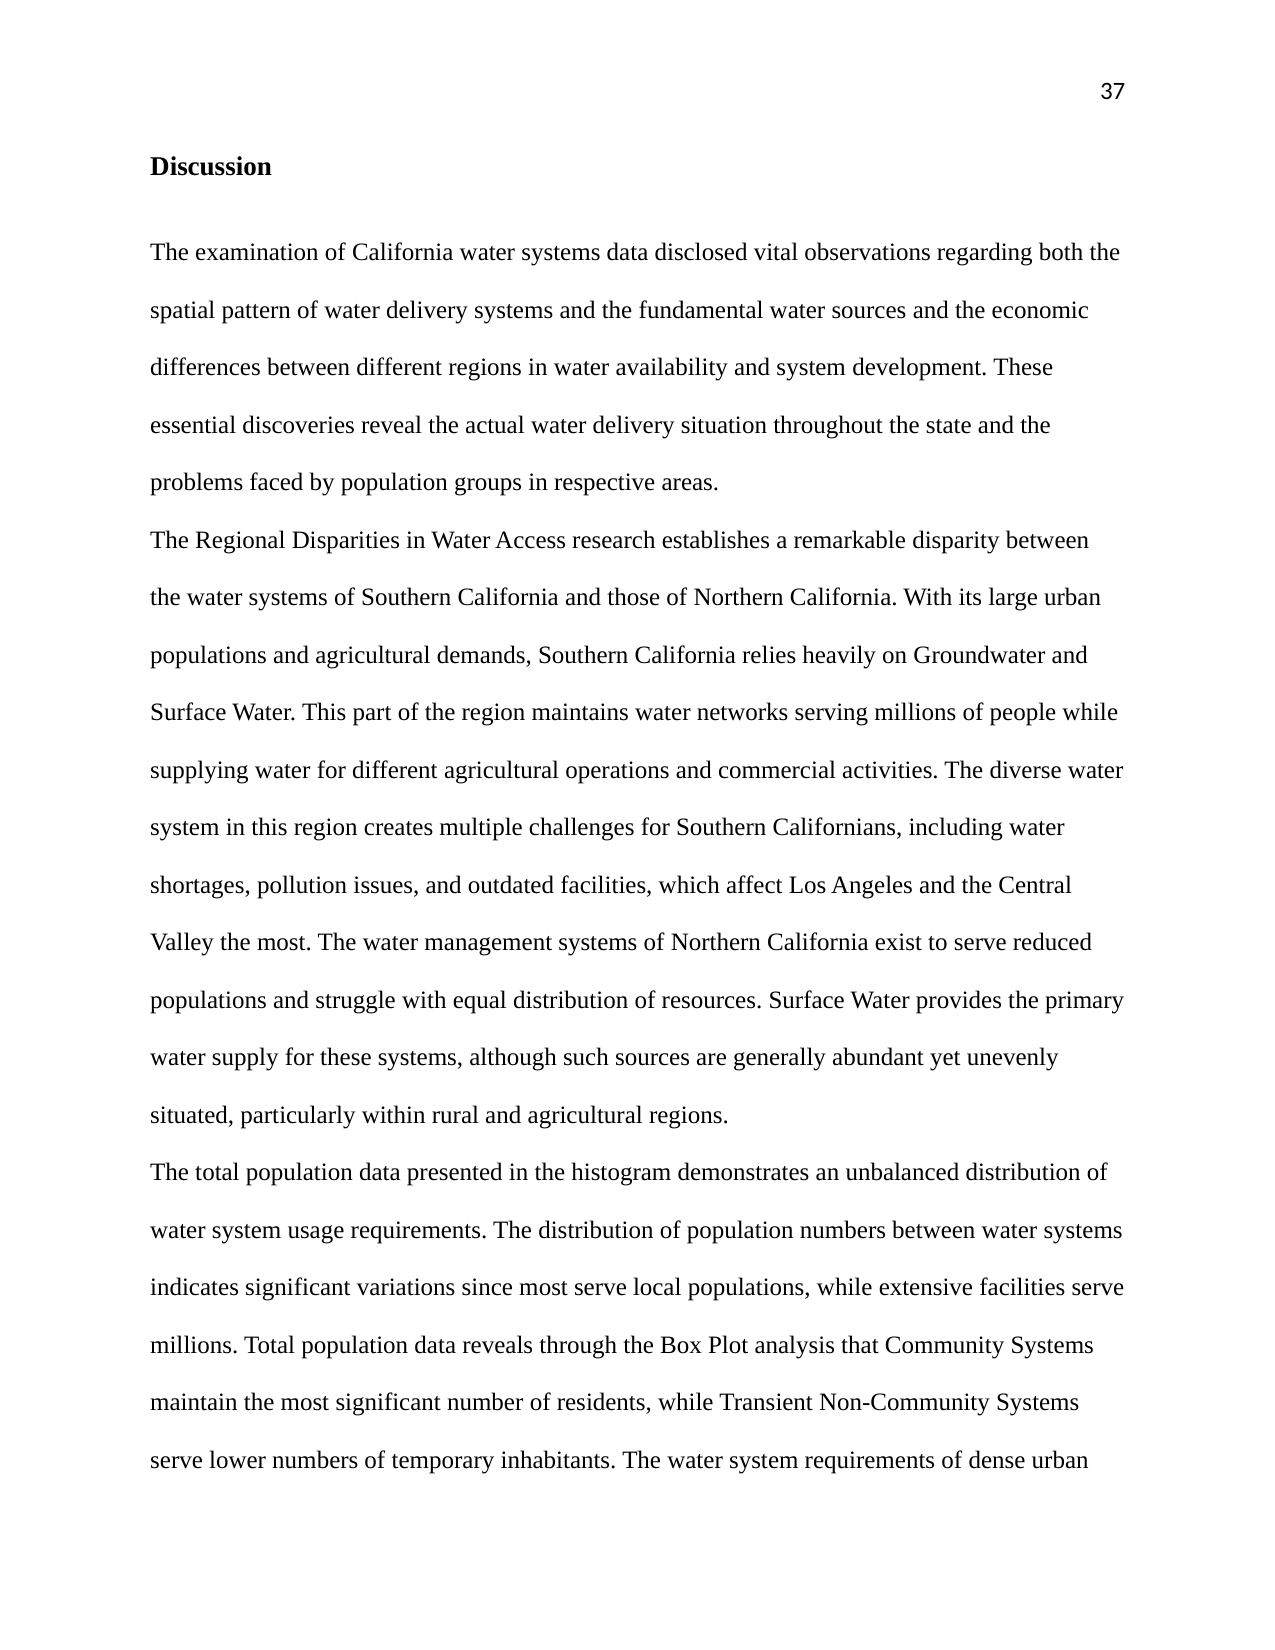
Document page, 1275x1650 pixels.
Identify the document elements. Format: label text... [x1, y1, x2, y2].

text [150, 1157, 1125, 1474]
text The examination of California water systems data disclosed vital observations regarding both the spatial pattern of water delivery systems and the fundamental water sources and the economic differences between different regions in water availability and system development. These essential discoveries reveal the actual water delivery situation throughout the state and the problems faced by population groups in respective areas. [150, 237, 1125, 496]
text The Regional Disparities in Water Access research establishes a remarkable disparity between the water systems of Southern California and those of Northern California. With its large urban populations and agricultural demands, Southern California relies heavily on Groundwater and Surface Water. This part of the region maintains water networks serving millions of people while supplying water for different agricultural operations and commercial activities. The diverse water system in this region creates multiple challenges for Southern Californians, including water shortages, pollution issues, and outdated facilities, which affect Los Angeles and the Central Valley the most. The water management systems of Northern California exist to serve reduced populations and struggle with equal distribution of resources. Surface Water provides the primary water supply for these systems, although such sources are generally abundant yet unevenly situated, particularly within rural and agricultural regions. [150, 525, 1125, 1129]
subtitle Discussion [150, 150, 1125, 181]
